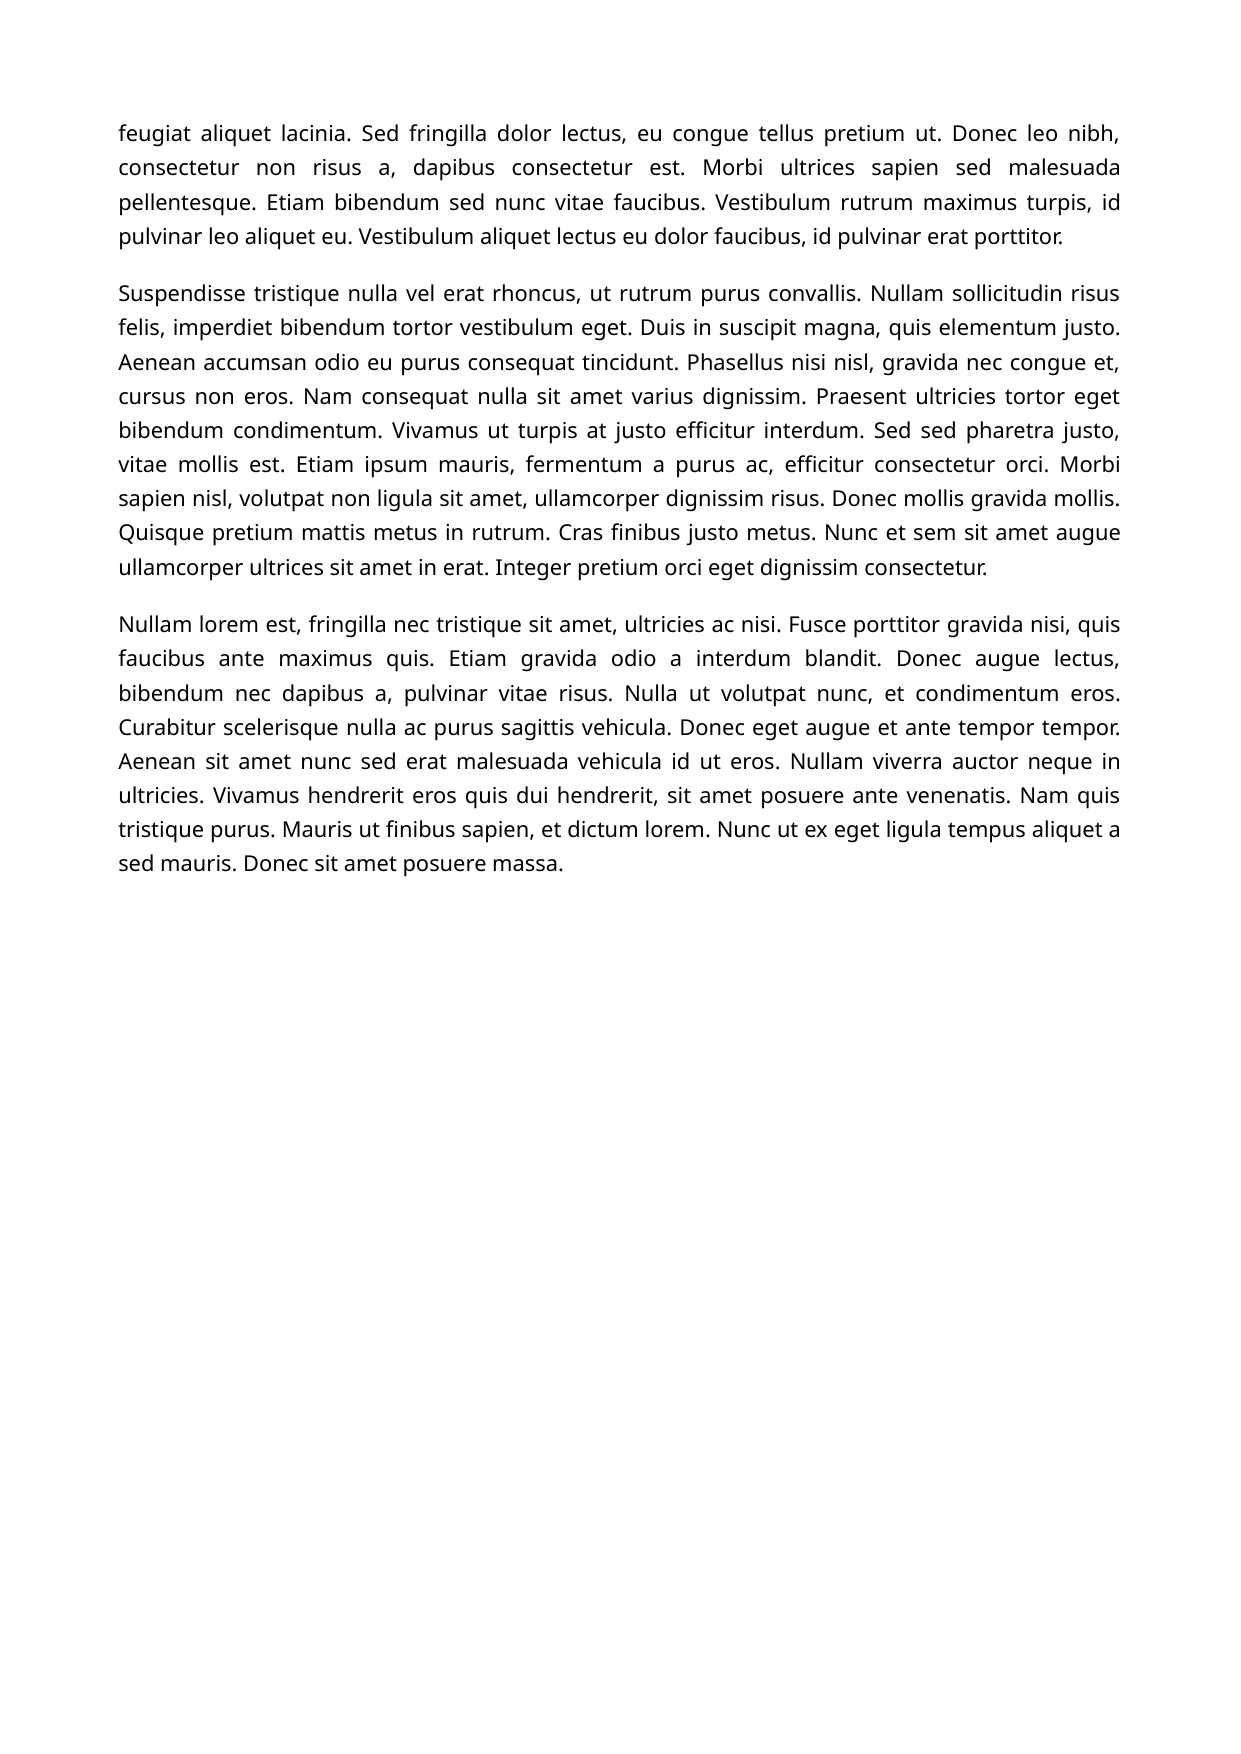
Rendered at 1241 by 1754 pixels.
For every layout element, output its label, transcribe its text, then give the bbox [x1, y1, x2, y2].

text Nullam lorem est, fringilla nec tristique sit amet, ultricies ac nisi. Fusce porttitor gravida nisi, quis faucibus ante maximus quis. Etiam gravida odio a interdum blandit. Donec augue lectus, bibendum nec dapibus a, pulvinar vitae risus. Nulla ut volutpat nunc, et condimentum eros. Curabitur scelerisque nulla ac purus sagittis vehicula. Donec eget augue et ante tempor tempor. Aenean sit amet nunc sed erat malesuada vehicula id ut eros. Nullam viverra auctor neque in ultricies. Vivamus hendrerit eros quis dui hendrerit, sit amet posuere ante venenatis. Nam quis tristique purus. Mauris ut finibus sapien, et dictum lorem. Nunc ut ex eget ligula tempus aliquet a sed mauris. Donec sit amet posuere massa. [118, 609, 1122, 878]
text Suspendisse tristique nulla vel erat rhoncus, ut rutrum purus convallis. Nullam sollicitudin risus felis, imperdiet bibendum tortor vestibulum eget. Duis in suscipit magna, quis elementum justo. Aenean accumsan odio eu purus consequat tincidunt. Phasellus nisi nisl, gravida nec congue et, cursus non eros. Nam consequat nulla sit amet varius dignissim. Praesent ultricies tortor eget bibendum condimentum. Vivamus ut turpis at justo efficitur interdum. Sed sed pharetra justo, vitae mollis est. Etiam ipsum mauris, fermentum a purus ac, efficitur consectetur orci. Morbi sapien nisl, volutpat non ligula sit amet, ullamcorper dignissim risus. Donec mollis gravida mollis. Quisque pretium mattis metus in rutrum. Cras finibus justo metus. Nunc et sem sit amet augue ullamcorper ultrices sit amet in erat. Integer pretium orci eget dignissim consectetur. [118, 278, 1122, 581]
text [118, 118, 1122, 250]
